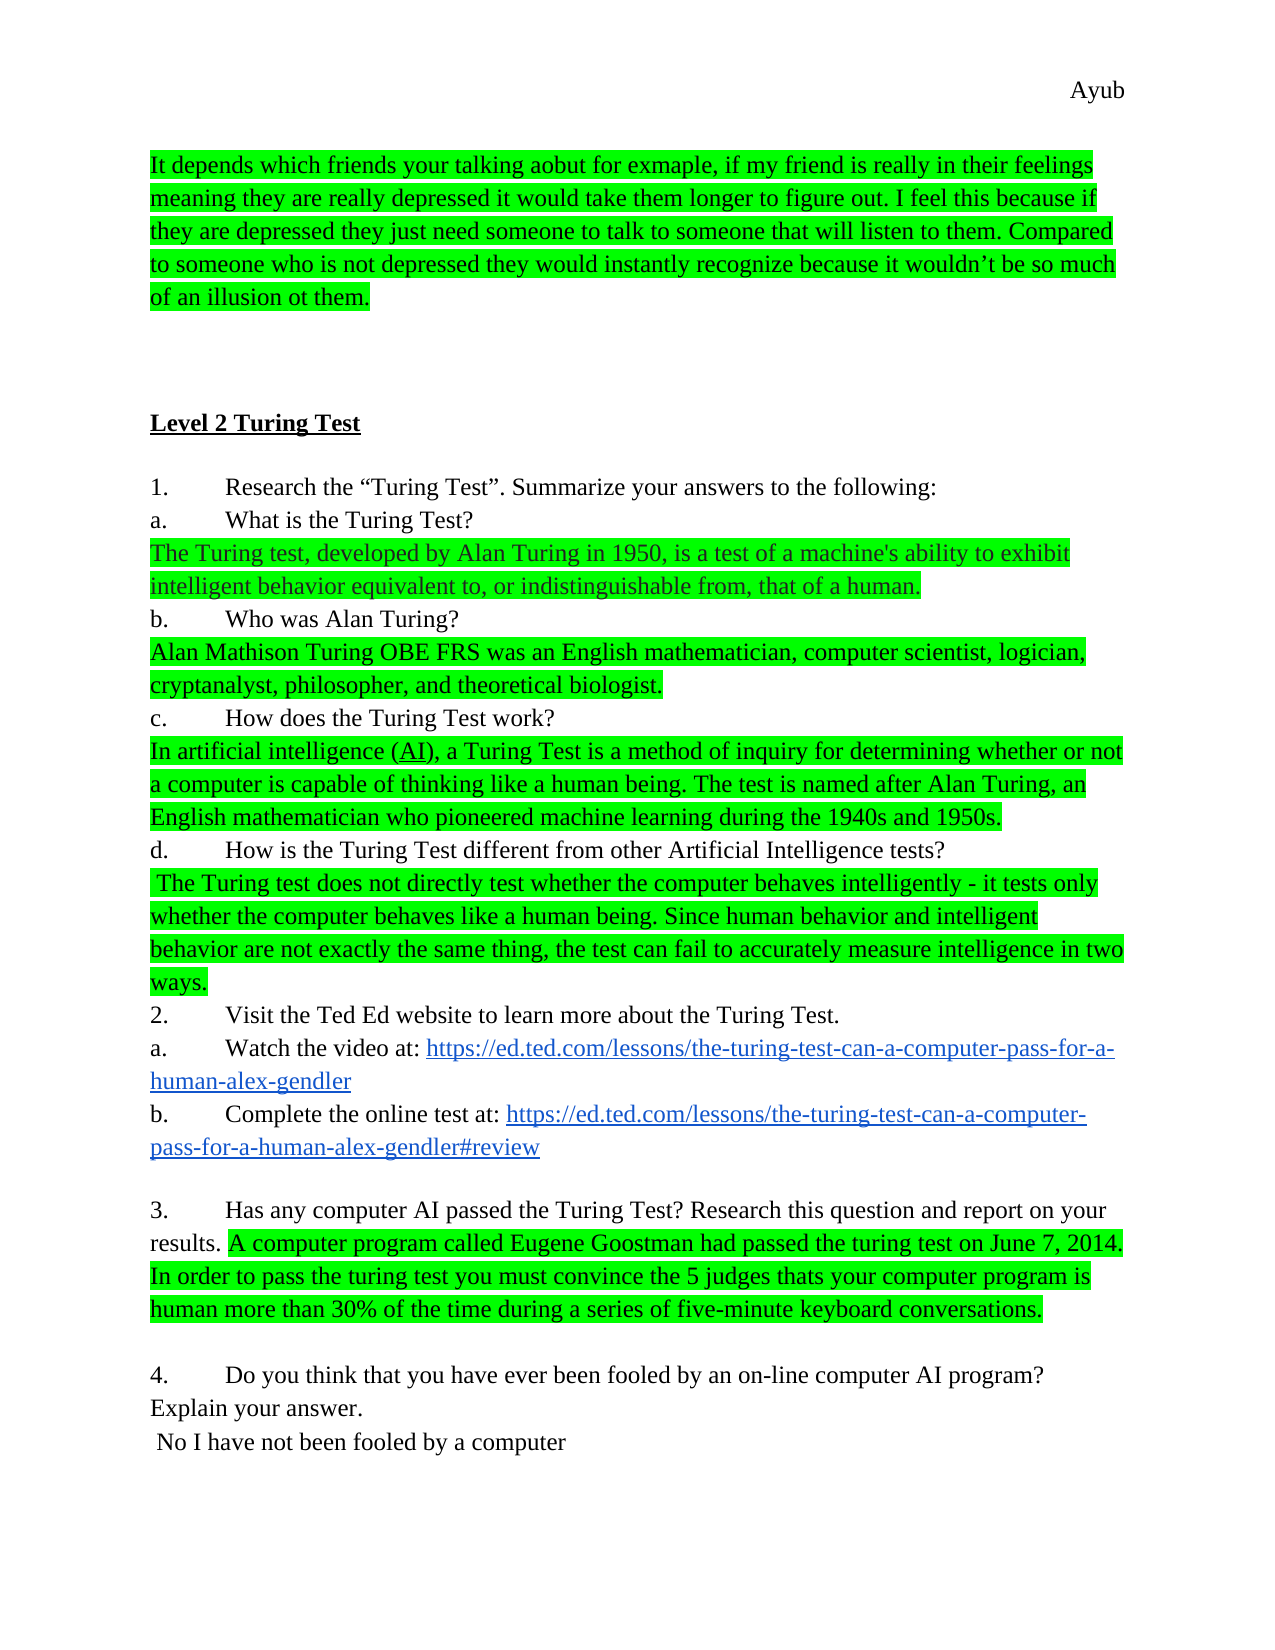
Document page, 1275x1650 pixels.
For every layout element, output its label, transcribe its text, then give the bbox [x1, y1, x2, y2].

text b. Complete the online test at: https://ed.ted.com/lessons/the-turing-test-can-a-computer-pass-for-a-human-alex-gendler#review [150, 1099, 1125, 1161]
text Alan Mathison Turing OBE FRS was an English mathematician, computer scientist, logician, cryptanalyst, philosopher, and theoretical biologist. [150, 637, 1125, 699]
text In artificial intelligence (AI), a Turing Test is a method of inquiry for determining whether or not a computer is capable of thinking like a human being. The test is named after Alan Turing, an English mathematician who pioneered machine learning during the 1940s and 1950s. [150, 736, 1125, 831]
text The Turing test, developed by Alan Turing in 1950, is a test of a machine's ability to exhibit intelligent behavior equivalent to, or indistinguishable from, that of a human. [150, 538, 1125, 599]
text Level 2 Turing Test [150, 408, 1125, 437]
text d. How is the Turing Test different from other Artificial Intelligence tests? [150, 835, 1125, 864]
text a. Watch the video at: https://ed.ted.com/lessons/the-turing-test-can-a-computer-pass-for-a-human-alex-gendler [150, 1033, 1125, 1095]
text a. What is the Turing Test? [150, 505, 1125, 533]
text 3. Has any computer AI passed the Turing Test? Research this question and report on your results. A computer program called Eugene Goostman had passed the turing test on June 7, 2014. In order to pass the turing test you must convince the 5 judges thats your computer program is human more than 30% of the time during a series of five-minute keyboard conversations. [150, 1195, 1125, 1323]
text 4. Do you think that you have ever been fooled by an on-line computer AI program? Explain your answer. [150, 1361, 1125, 1422]
text 2. Visit the Ted Ed website to learn more about the Turing Test. [150, 1000, 1125, 1029]
text 1. Research the “Turing Test”. Summarize your answers to the following: [150, 472, 1125, 501]
text c. How does the Turing Test work? [150, 703, 1125, 732]
text No I have not been fooled by a computer [150, 1427, 1125, 1455]
text The Turing test does not directly test whether the computer behaves intelligently - it tests only whether the computer behaves like a human being. Since human behavior and intelligent behavior are not exactly the same thing, the test can fail to accurately measure intelligence in two ways. [150, 868, 1125, 996]
text It depends which friends your talking aobut for exmaple, if my friend is really in their feelings meaning they are really depressed it would take them longer to figure out. I feel this because if they are depressed they just need someone to talk to someone that will listen to them. Compared to someone who is not depressed they would instantly recognize because it wouldn’t be so much of an illusion ot them. [150, 150, 1125, 311]
text b. Who was Alan Turing? [150, 604, 1125, 633]
